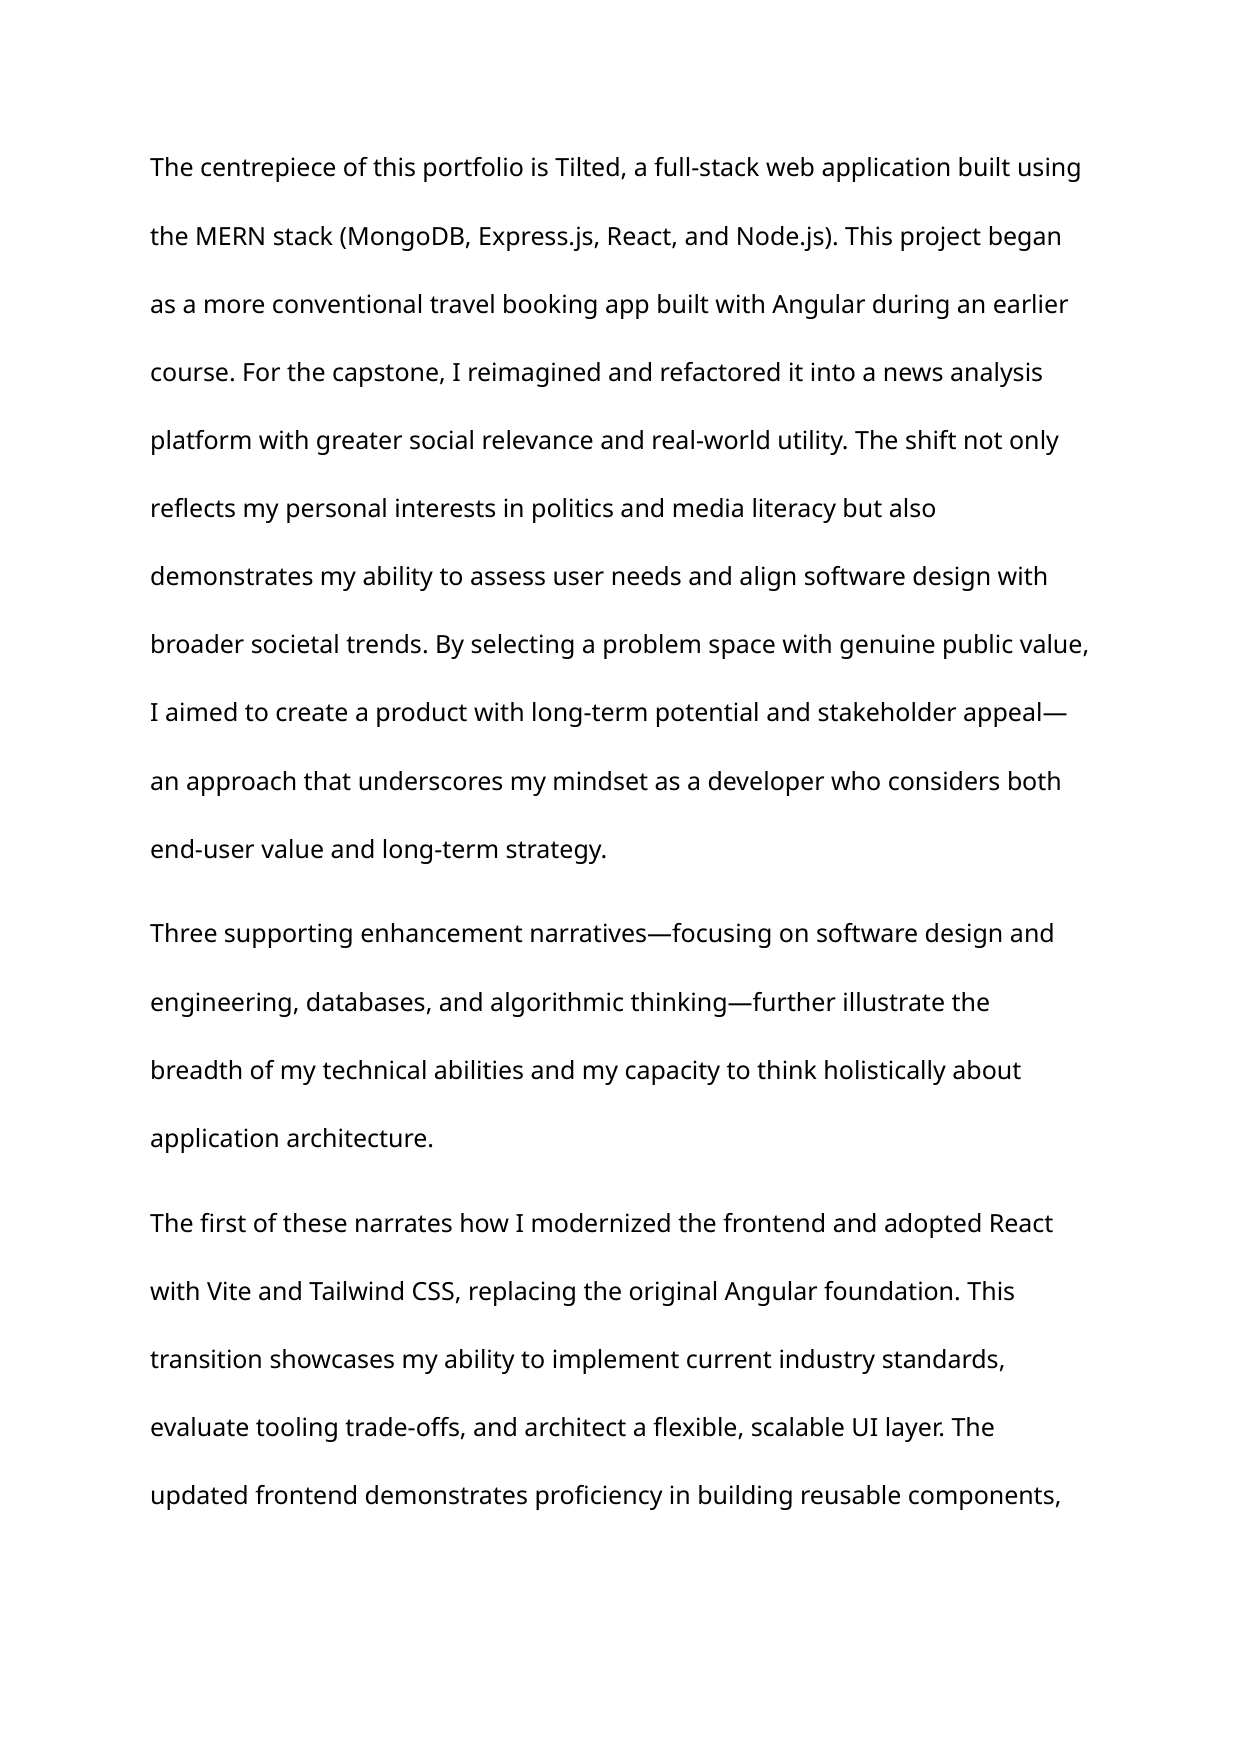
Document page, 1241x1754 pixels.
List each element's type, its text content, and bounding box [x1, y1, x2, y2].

text Three supporting enhancement narratives—focusing on software design and engineering, databases, and algorithmic thinking—further illustrate the breadth of my technical abilities and my capacity to think holistically about application architecture. [150, 916, 1090, 1154]
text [150, 1205, 1090, 1512]
text The centrepiece of this portfolio is Tilted, a full-stack web application built using the MERN stack (MongoDB, Express.js, React, and Node.js). This project began as a more conventional travel booking app built with Angular during an earlier course. For the capstone, I reimagined and refactored it into a news analysis platform with greater social relevance and real-world utility. The shift not only reflects my personal interests in politics and media literacy but also demonstrates my ability to assess user needs and align software design with broader societal trends. By selecting a problem space with genuine public value, I aimed to create a product with long-term potential and stakeholder appeal—an approach that underscores my mindset as a developer who considers both end-user value and long-term strategy. [150, 150, 1090, 865]
